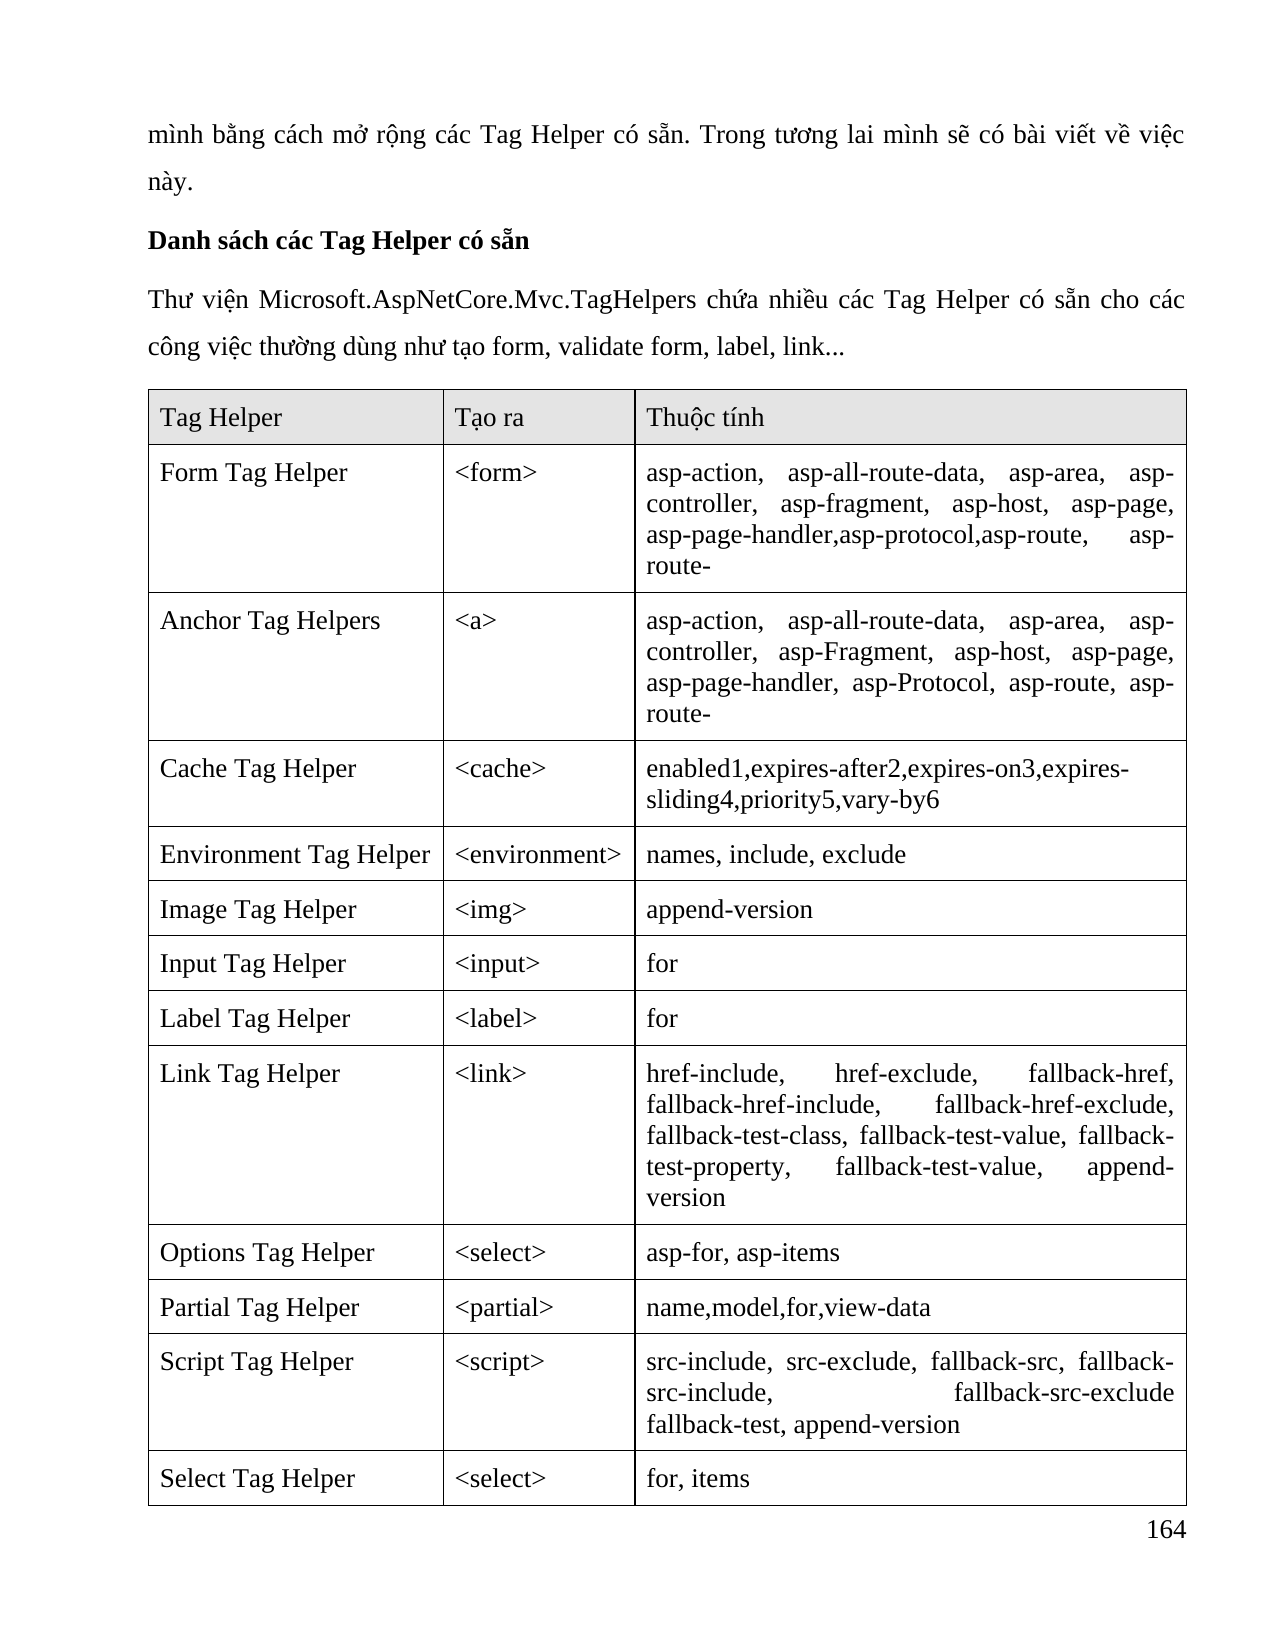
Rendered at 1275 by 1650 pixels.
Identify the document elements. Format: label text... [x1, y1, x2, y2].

table_cell Select Tag Helper [149, 1451, 443, 1505]
table_cell <select> [444, 1225, 634, 1278]
table_cell Image Tag Helper [149, 881, 443, 935]
table_cell Cache Tag Helper [149, 741, 443, 826]
table_cell <script> [444, 1334, 634, 1450]
table_cell append-version [636, 881, 1186, 935]
table_cell names, include, exclude [636, 827, 1186, 880]
table_cell <input> [444, 936, 634, 990]
table_cell Options Tag Helper [149, 1225, 443, 1278]
table_header Tag Helper [149, 390, 443, 444]
text Danh sách các Tag Helper có sẵn [148, 224, 1186, 255]
table_cell for [636, 991, 1186, 1044]
table_cell <form> [444, 445, 634, 592]
table_cell Partial Tag Helper [149, 1280, 443, 1333]
table_cell <a> [444, 593, 634, 740]
table_cell enabled1,expires-after2,expires-on3,expires-sliding4,priority5,vary-by6 [636, 741, 1186, 826]
table_cell <img> [444, 881, 634, 935]
table_cell <link> [444, 1046, 634, 1224]
table_cell name,model,for,view-data [636, 1280, 1186, 1333]
table_cell Input Tag Helper [149, 936, 443, 990]
table_cell <label> [444, 991, 634, 1044]
table_cell for [636, 936, 1186, 990]
table_header Tạo ra [444, 390, 634, 444]
table_cell asp-action, asp-all-route-data, asp-area, asp-controller, asp-fragment, asp-host, asp-page, asp-page-handler,asp-protocol,asp-route, asp-route- [636, 445, 1186, 592]
table_cell Link Tag Helper [149, 1046, 443, 1224]
table_cell Environment Tag Helper [149, 827, 443, 880]
text Thư viện Microsoft.AspNetCore.Mvc.TagHelpers chứa nhiều các Tag Helper có sẵn cho các công việc thường dùng như tạo form, validate form, label, link... [148, 283, 1186, 361]
table_cell asp-action, asp-all-route-data, asp-area, asp-controller, asp-Fragment, asp-host, asp-page, asp-page-handler, asp-Protocol, asp-route, asp-route- [636, 593, 1186, 740]
table_cell src-include, src-exclude, fallback-src, fallback-src-include, fallback-src-exclude fallback-test, append-version [636, 1334, 1186, 1450]
table_cell <environment> [444, 827, 634, 880]
table_cell Anchor Tag Helpers [149, 593, 443, 740]
table_cell <select> [444, 1451, 634, 1505]
table_cell href-include, href-exclude, fallback-href, fallback-href-include, fallback-href-exclude, fallback-test-class, fallback-test-value, fallback-test-property, fallback-test-value, append-version [636, 1046, 1186, 1224]
table_header Thuộc tính [636, 390, 1186, 444]
table_cell Form Tag Helper [149, 445, 443, 592]
table_cell Script Tag Helper [149, 1334, 443, 1450]
table_cell for, items [636, 1451, 1186, 1505]
table_cell asp-for, asp-items [636, 1225, 1186, 1278]
table_cell Label Tag Helper [149, 991, 443, 1044]
table_cell <cache> [444, 741, 634, 826]
table_cell <partial> [444, 1280, 634, 1333]
